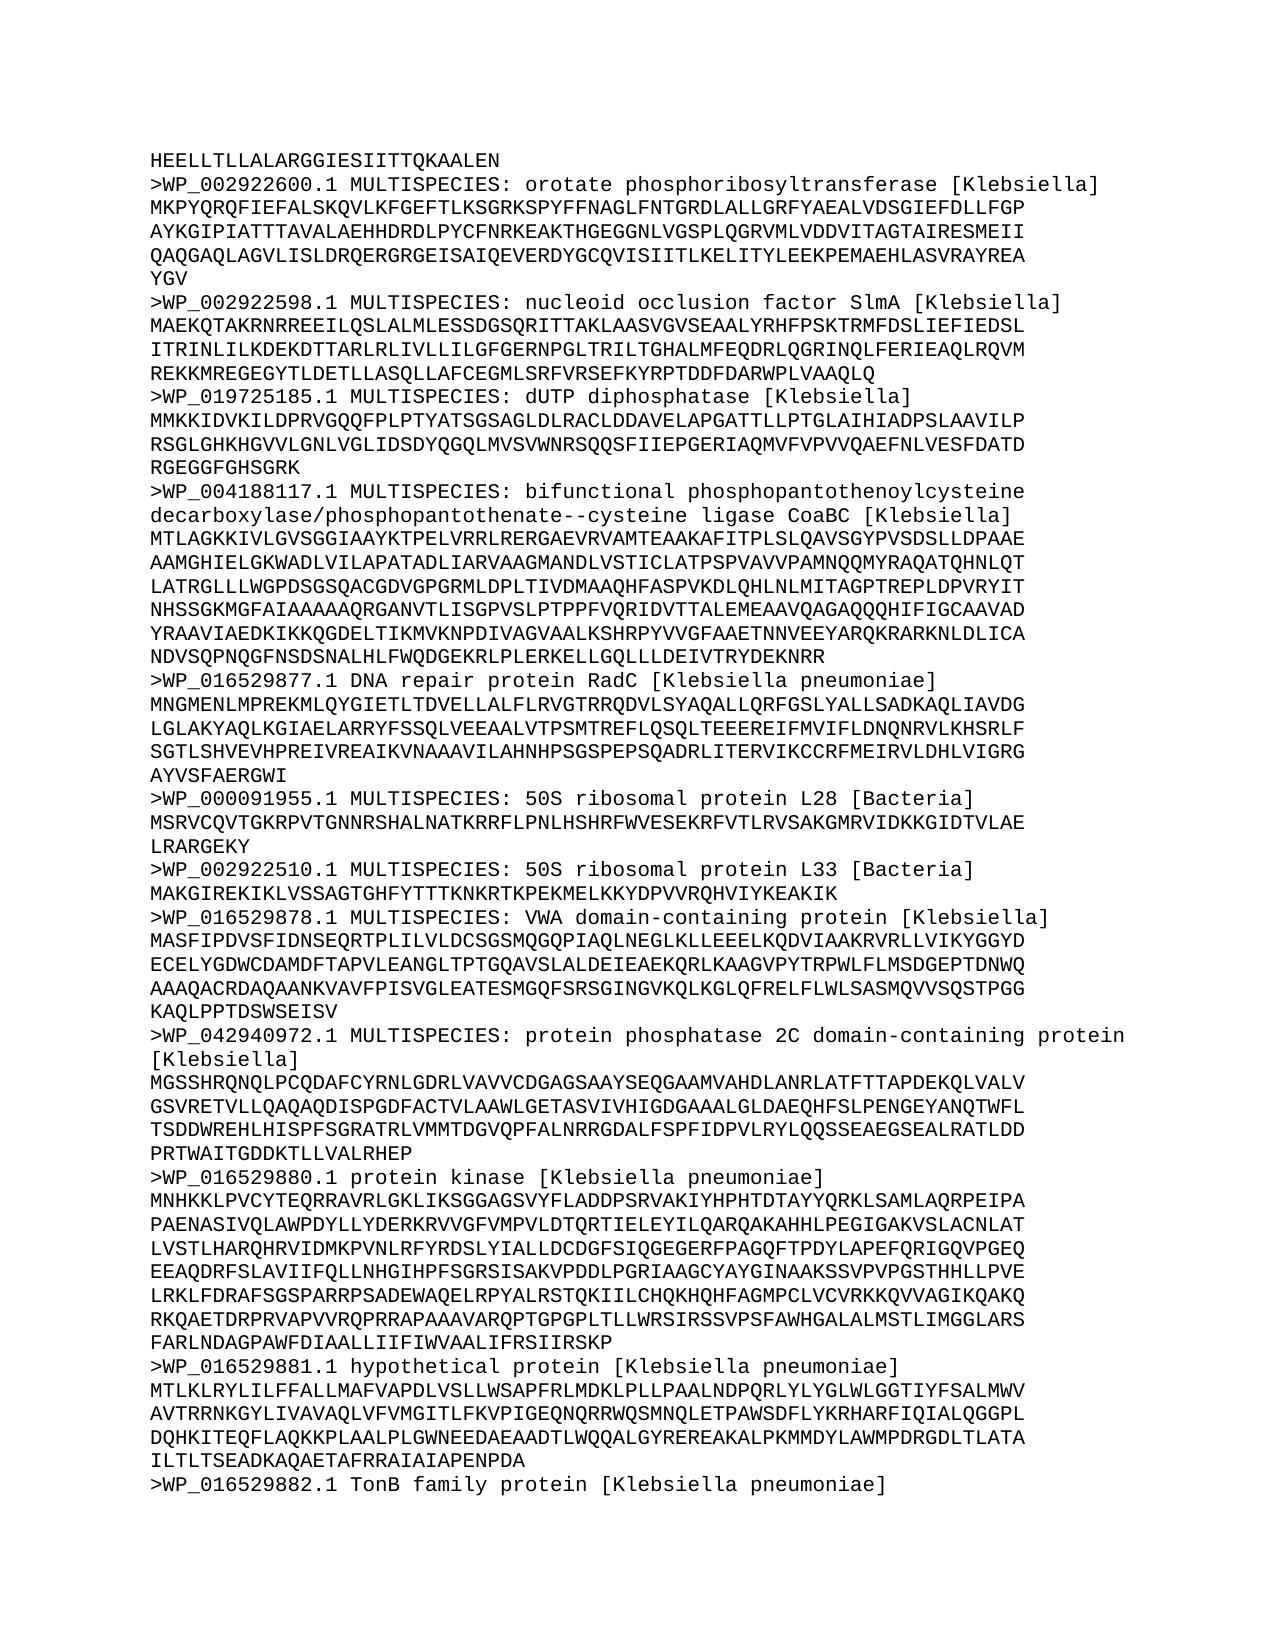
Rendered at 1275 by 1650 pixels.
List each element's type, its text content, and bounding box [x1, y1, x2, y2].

text LGLAKYAQLKGIAELARRYFSSQLVEEAALVTPSMTREFLQSQLTEEEREIFMVIFLDNQNRVLKHSRLF [150, 717, 1125, 741]
text MTLAGKKIVLGVSGGIAAYKTPELVRRLRERGAEVRVAMTEAAKAFITPLSLQAVSGYPVSDSLLDPAAE [150, 528, 1125, 552]
text EEAQDRFSLAVIIFQLLNHGIHPFSGRSISAKVPDDLPGRIAAGCYAYGINAAKSSVPVPGSTHHLLPVE [150, 1261, 1125, 1285]
text LRKLFDRAFSGSPARRPSADEWAQELRPYALRSTQKIILCHQKHQHFAGMPCLVCVRKKQVVAGIKQAKQ [150, 1285, 1125, 1309]
text AYKGIPIATTTAVALAEHHDRDLPYCFNRKEAKTHGEGGNLVGSPLQGRVMLVDDVITAGTAIRESMEII [150, 221, 1125, 244]
text DQHKITEQFLAQKKPLAALPLGWNEEDAEAADTLWQQALGYREREAKALPKMMDYLAWMPDRGDLTLATA [150, 1427, 1125, 1451]
text >WP_000091955.1 MULTISPECIES: 50S ribosomal protein L28 [Bacteria] [150, 788, 1125, 812]
text LVSTLHARQHRVIDMKPVNLRFYRDSLYIALLDCDGFSIQGEGERFPAGQFTPDYLAPEFQRIGQVPGEQ [150, 1238, 1125, 1261]
text >WP_002922598.1 MULTISPECIES: nucleoid occlusion factor SlmA [Klebsiella] [150, 292, 1125, 316]
text RKQAETDRPRVAPVVRQPRRAPAAAVARQPTGPGPLTLLWRSIRSSVPSFAWHGALALMSTLIMGGLARS [150, 1309, 1125, 1332]
text AYVSFAERGWI [150, 765, 1125, 788]
text MSRVCQVTGKRPVTGNNRSHALNATKRRFLPNLHSHRFWVESEKRFVTLRVSAKGMRVIDKKGIDTVLAE [150, 812, 1125, 836]
text ILTLTSEADKAQAETAFRRAIAIAPENPDA [150, 1451, 1125, 1474]
text PRTWAITGDDKTLLVALRHEP [150, 1143, 1125, 1167]
text MASFIPDVSFIDNSEQRTPLILVLDCSGSMQGQPIAQLNEGLKLLEEELKQDVIAAKRVRLLVIKYGGYD [150, 930, 1125, 954]
text REKKMREGEGYTLDETLLASQLLAFCEGMLSRFVRSEFKYRPTDDFDARWPLVAAQLQ [150, 363, 1125, 386]
text MAKGIREKIKLVSSAGTGHFYTTTKNKRTKPEKMELKKYDPVVRQHVIYKEAKIK [150, 883, 1125, 907]
text MKPYQRQFIEFALSKQVLKFGEFTLKSGRKSPYFFNAGLFNTGRDLALLGRFYAEALVDSGIEFDLLFGP [150, 197, 1125, 221]
text LATRGLLLWGPDSGSQACGDVGPGRMLDPLTIVDMAAQHFASPVKDLQHLNLMITAGPTREPLDPVRYIT [150, 576, 1125, 599]
text NHSSGKMGFAIAAAAAQRGANVTLISGPVSLPTPPFVQRIDVTTALEMEAAVQAGAQQQHIFIGCAAVAD [150, 599, 1125, 623]
text AAMGHIELGKWADLVILAPATADLIARVAAGMANDLVSTICLATPSPVAVVPAMNQQMYRAQATQHNLQT [150, 552, 1125, 576]
text PAENASIVQLAWPDYLLYDERKRVVGFVMPVLDTQRTIELEYILQARQAKAHHLPEGIGAKVSLACNLAT [150, 1214, 1125, 1238]
text HEELLTLLALARGGIESIITTQKAALEN [150, 150, 1125, 174]
text NDVSQPNQGFNSDSNALHLFWQDGEKRLPLERKELLGQLLLDEIVTRYDEKNRR [150, 647, 1125, 670]
text ECELYGDWCDAMDFTAPVLEANGLTPTGQAVSLALDEIEAEKQRLKAAGVPYTRPWLFLMSDGEPTDNWQ [150, 954, 1125, 978]
text >WP_042940972.1 MULTISPECIES: protein phosphatase 2C domain-containing protein [Klebsiella] [150, 1025, 1125, 1072]
text >WP_019725185.1 MULTISPECIES: dUTP diphosphatase [Klebsiella] [150, 386, 1125, 410]
text MNGMENLMPREKMLQYGIETLTDVELLALFLRVGTRRQDVLSYAQALLQRFGSLYALLSADKAQLIAVDG [150, 694, 1125, 717]
text YRAAVIAEDKIKKQGDELTIKMVKNPDIVAGVAALKSHRPYVVGFAAETNNVEEYARQKRARKNLDLICA [150, 623, 1125, 647]
text QAQGAQLAGVLISLDRQERGRGEISAIQEVERDYGCQVISIITLKELITYLEEKPEMAEHLASVRAYREA [150, 244, 1125, 268]
text LRARGEKY [150, 836, 1125, 859]
text ITRINLILKDEKDTTARLRLIVLLILGFGERNPGLTRILTGHALMFEQDRLQGRINQLFERIEAQLRQVM [150, 339, 1125, 363]
text MNHKKLPVCYTEQRRAVRLGKLIKSGGAGSVYFLADDPSRVAKIYHPHTDTAYYQRKLSAMLAQRPEIPA [150, 1190, 1125, 1214]
text >WP_002922510.1 MULTISPECIES: 50S ribosomal protein L33 [Bacteria] [150, 859, 1125, 883]
text KAQLPPTDSWSEISV [150, 1001, 1125, 1025]
text FARLNDAGPAWFDIAALLIIFIWVAALIFRSIIRSKP [150, 1332, 1125, 1356]
text >WP_016529881.1 hypothetical protein [Klebsiella pneumoniae] [150, 1356, 1125, 1379]
text >WP_004188117.1 MULTISPECIES: bifunctional phosphopantothenoylcysteine decarboxylase/phosphopantothenate--cysteine ligase CoaBC [Klebsiella] [150, 481, 1125, 528]
text MMKKIDVKILDPRVGQQFPLPTYATSGSAGLDLRACLDDAVELAPGATTLLPTGLAIHIADPSLAAVILP [150, 410, 1125, 434]
text AAAQACRDAQAANKVAVFPISVGLEATESMGQFSRSGINGVKQLKGLQFRELFLWLSASMQVVSQSTPGG [150, 978, 1125, 1001]
text RSGLGHKHGVVLGNLVGLIDSDYQGQLMVSVWNRSQQSFIIEPGERIAQMVFVPVVQAEFNLVESFDATD [150, 434, 1125, 457]
text >WP_016529877.1 DNA repair protein RadC [Klebsiella pneumoniae] [150, 670, 1125, 694]
text MGSSHRQNQLPCQDAFCYRNLGDRLVAVVCDGAGSAAYSEQGAAMVAHDLANRLATFTTAPDEKQLVALV [150, 1072, 1125, 1096]
text GSVRETVLLQAQAQDISPGDFACTVLAAWLGETASVIVHIGDGAAALGLDAEQHFSLPENGEYANQTWFL [150, 1096, 1125, 1119]
text MAEKQTAKRNRREEILQSLALMLESSDGSQRITTAKLAASVGVSEAALYRHFPSKTRMFDSLIEFIEDSL [150, 316, 1125, 339]
text SGTLSHVEVHPREIVREAIKVNAAAVILAHNHPSGSPEPSQADRLITERVIKCCRFMEIRVLDHLVIGRG [150, 741, 1125, 765]
text >WP_016529882.1 TonB family protein [Klebsiella pneumoniae] [150, 1474, 1125, 1498]
text AVTRRNKGYLIVAVAQLVFVMGITLFKVPIGEQNQRRWQSMNQLETPAWSDFLYKRHARFIQIALQGGPL [150, 1403, 1125, 1427]
text >WP_016529878.1 MULTISPECIES: VWA domain-containing protein [Klebsiella] [150, 907, 1125, 930]
text MTLKLRYLILFFALLMAFVAPDLVSLLWSAPFRLMDKLPLLPAALNDPQRLYLYGLWLGGTIYFSALMWV [150, 1379, 1125, 1403]
text TSDDWREHLHISPFSGRATRLVMMTDGVQPFALNRRGDALFSPFIDPVLRYLQQSSEAEGSEALRATLDD [150, 1119, 1125, 1143]
text YGV [150, 268, 1125, 292]
text RGEGGFGHSGRK [150, 457, 1125, 481]
text >WP_016529880.1 protein kinase [Klebsiella pneumoniae] [150, 1167, 1125, 1190]
text >WP_002922600.1 MULTISPECIES: orotate phosphoribosyltransferase [Klebsiella] [150, 174, 1125, 197]
